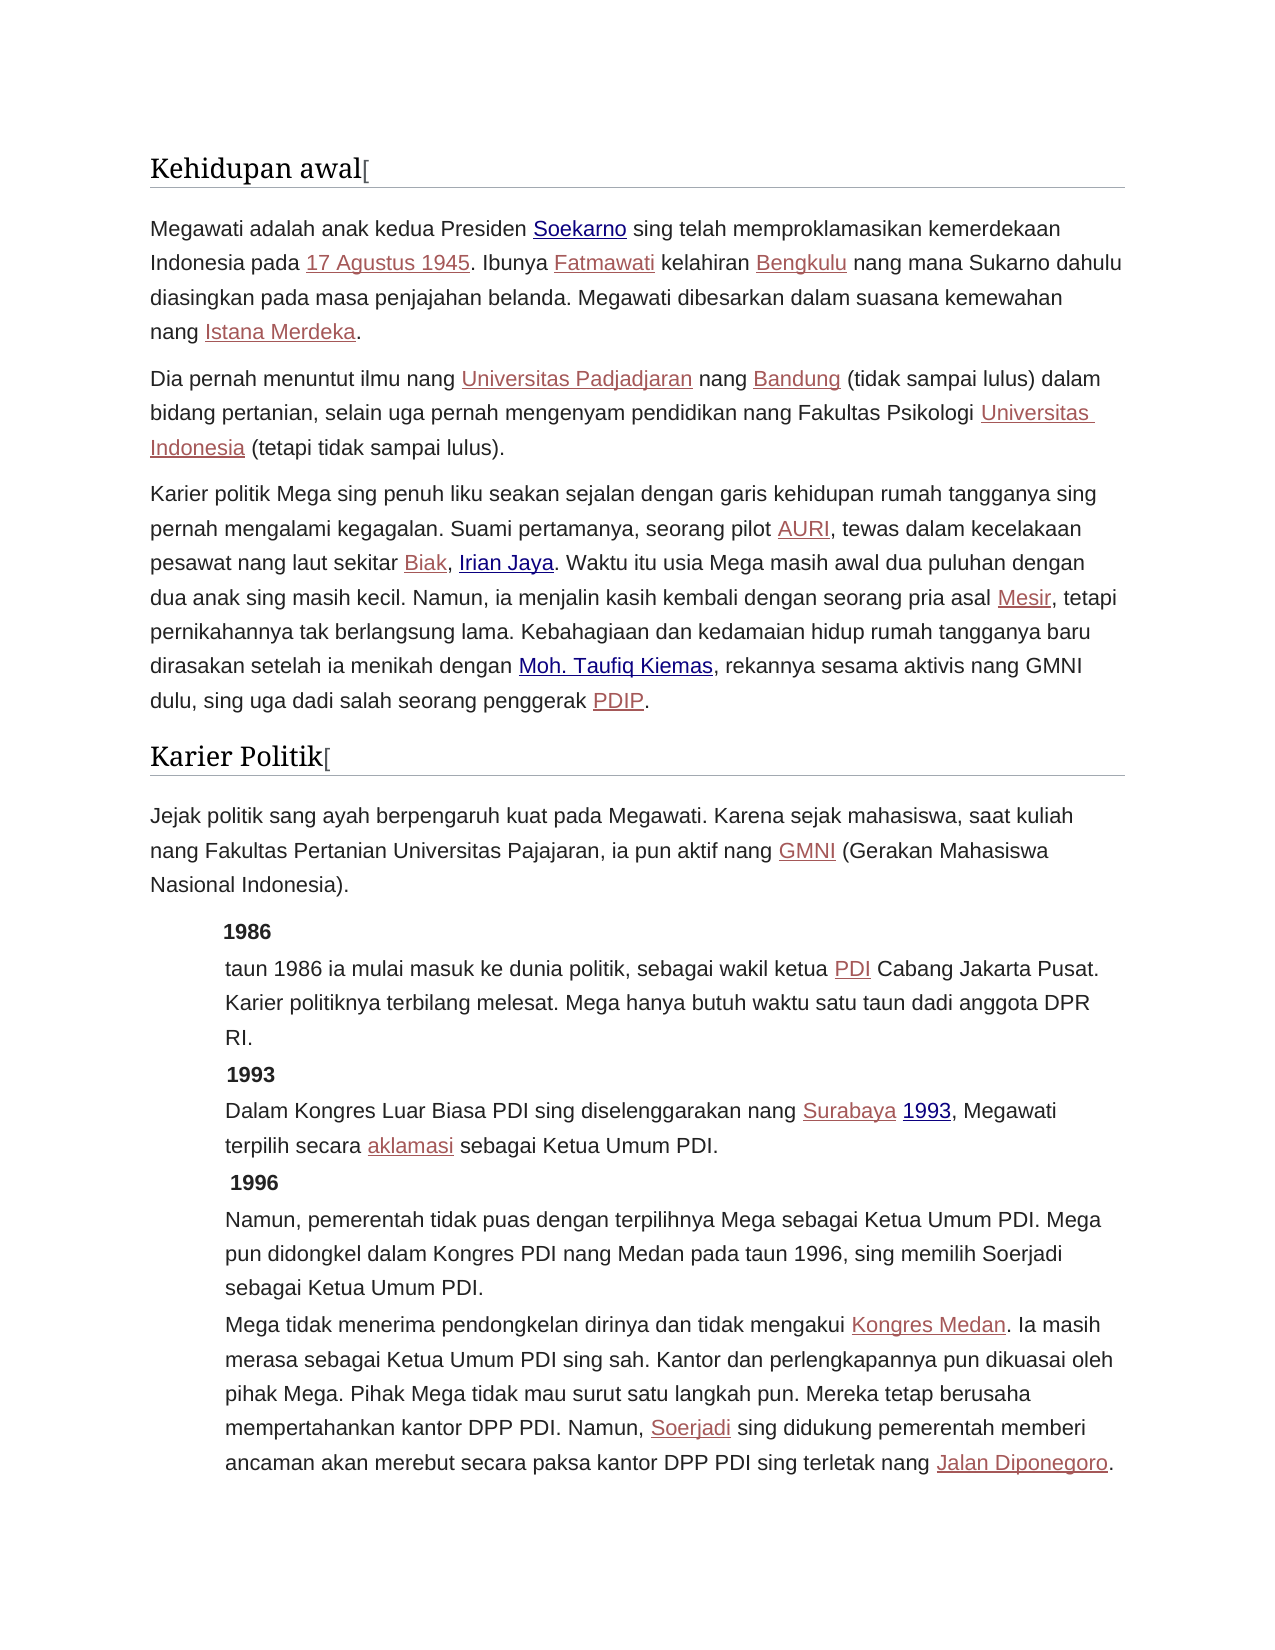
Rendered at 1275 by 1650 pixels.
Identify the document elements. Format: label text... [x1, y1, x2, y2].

subtitle Karier Politik[ [150, 738, 1125, 775]
text Jejak politik sang ayah berpengaruh kuat pada Megawati. Karena sejak mahasiswa, saat kuliah nang Fakultas Pertanian Universitas Pajajaran, ia pun aktif nang GMNI (Gerakan Mahasiswa Nasional Indonesia). [150, 794, 1125, 897]
text 1986 [150, 910, 1125, 944]
text Dalam Kongres Luar Biasa PDI sing diselenggarakan nang Surabaya 1993, Megawati terpilih secara aklamasi sebagai Ketua Umum PDI. [225, 1089, 1125, 1158]
text Mega tidak menerima pendongkelan dirinya dan tidak mengakui Kongres Medan. Ia masih merasa sebagai Ketua Umum PDI sing sah. Kantor dan perlengkapannya pun dikuasai oleh pihak Mega. Pihak Mega tidak mau surut satu langkah pun. Mereka tetap berusaha mempertahankan kantor DPP PDI. Namun, Soerjadi sing didukung pemerentah memberi ancaman akan merebut secara paksa kantor DPP PDI sing terletak nang Jalan Diponegoro. [225, 1303, 1125, 1475]
subtitle Kehidupan awal[ [150, 150, 1125, 187]
text Dia pernah menuntut ilmu nang Universitas Padjadjaran nang Bandung (tidak sampai lulus) dalam bidang pertanian, selain uga pernah mengenyam pendidikan nang Fakultas Psikologi Universitas Indonesia (tetapi tidak sampai lulus). [150, 356, 1125, 459]
text 1993 [190, 1052, 1125, 1087]
text 1996 [230, 1160, 1125, 1195]
text Namun, pemerentah tidak puas dengan terpilihnya Mega sebagai Ketua Umum PDI. Mega pun didongkel dalam Kongres PDI nang Medan pada taun 1996, sing memilih Soerjadi sebagai Ketua Umum PDI. [225, 1197, 1125, 1300]
text taun 1986 ia mulai masuk ke dunia politik, sebagai wakil ketua PDI Cabang Jakarta Pusat. Karier politiknya terbilang melesat. Mega hanya butuh waktu satu taun dadi anggota DPR RI. [225, 947, 1125, 1050]
text Megawati adalah anak kedua Presiden Soekarno sing telah memproklamasikan kemerdekaan Indonesia pada 17 Agustus 1945. Ibunya Fatmawati kelahiran Bengkulu nang mana Sukarno dahulu diasingkan pada masa penjajahan belanda. Megawati dibesarkan dalam suasana kemewahan nang Istana Merdeka. [150, 206, 1125, 344]
text Karier politik Mega sing penuh liku seakan sejalan dengan garis kehidupan rumah tangganya sing pernah mengalami kegagalan. Suami pertamanya, seorang pilot AURI, tewas dalam kecelakaan pesawat nang laut sekitar Biak, Irian Jaya. Waktu itu usia Mega masih awal dua puluhan dengan dua anak sing masih kecil. Namun, ia menjalin kasih kembali dengan seorang pria asal Mesir, tetapi pernikahannya tak berlangsung lama. Kebahagiaan dan kedamaian hidup rumah tangganya baru dirasakan setelah ia menikah dengan Moh. Taufiq Kiemas, rekannya sesama aktivis nang GMNI dulu, sing uga dadi salah seorang penggerak PDIP. [150, 472, 1125, 713]
